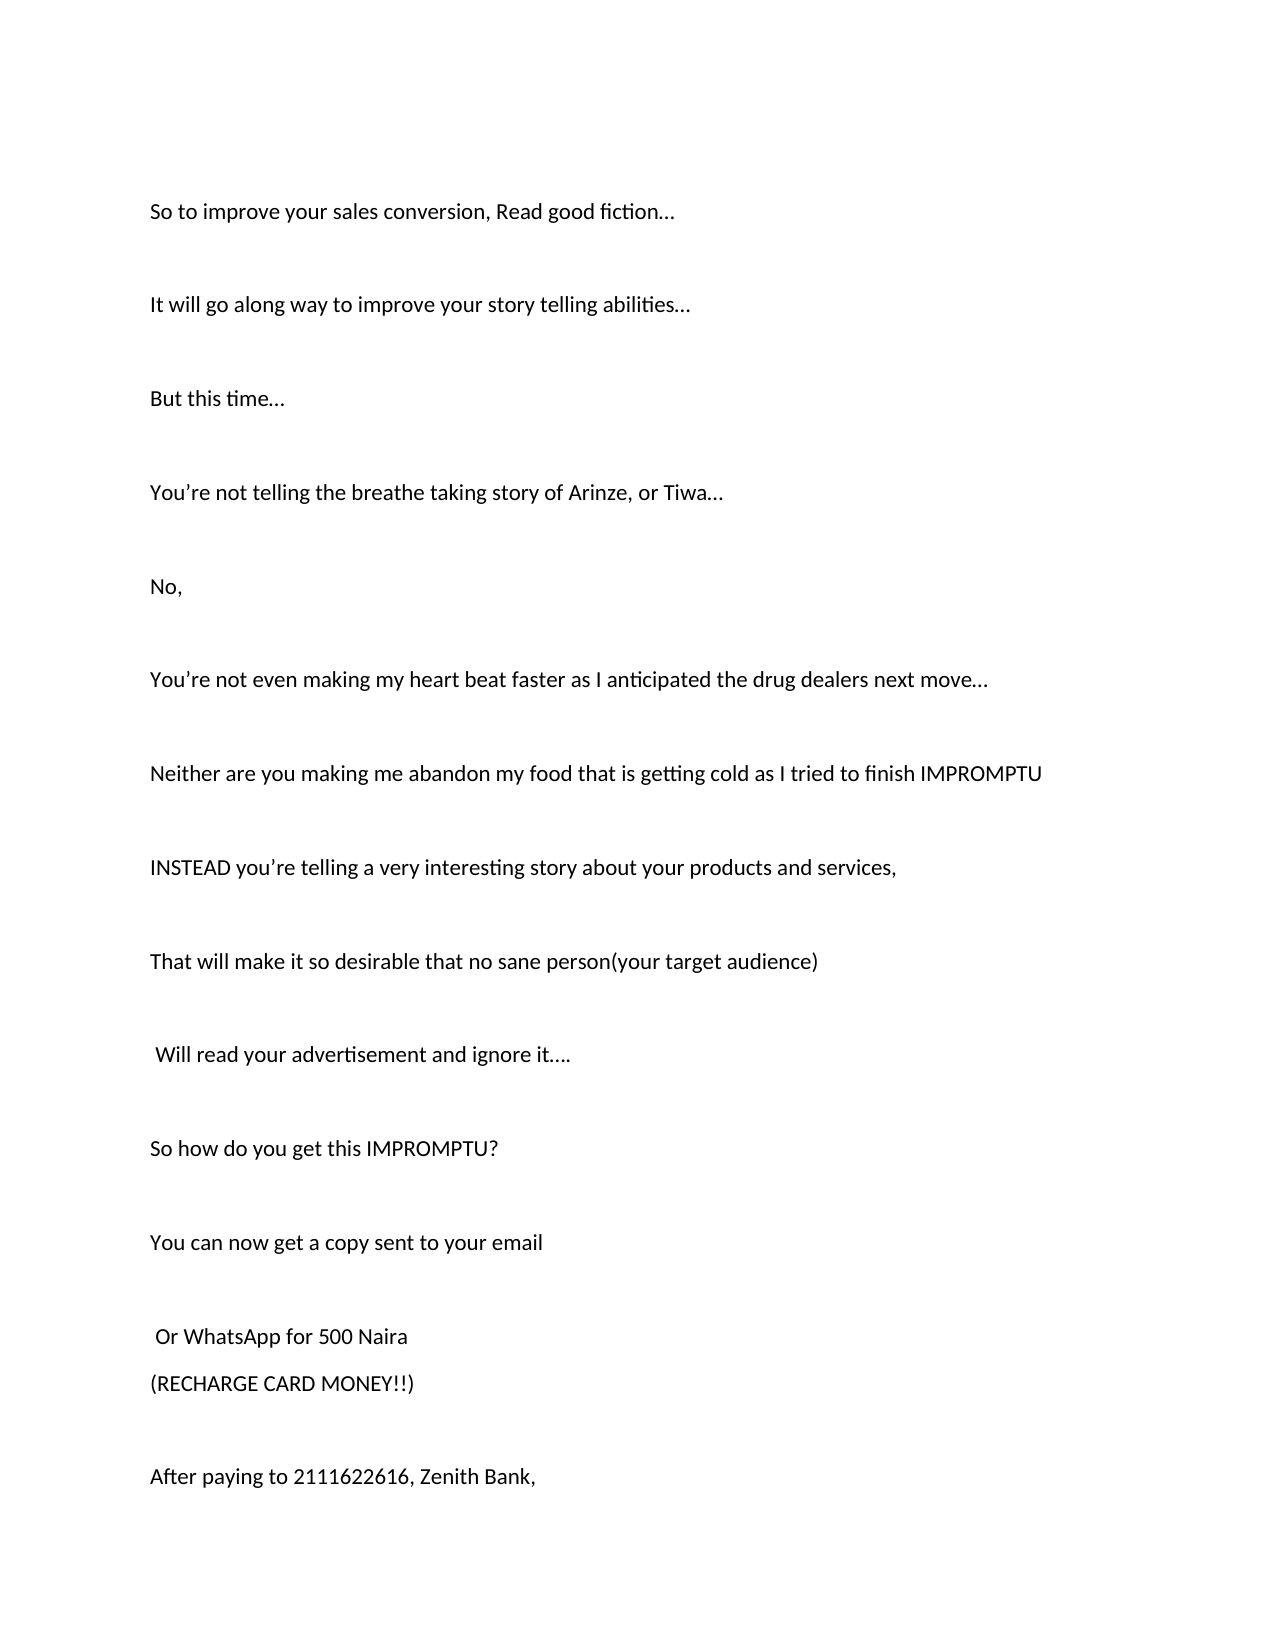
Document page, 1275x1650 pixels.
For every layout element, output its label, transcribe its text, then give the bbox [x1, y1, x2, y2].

text After paying to 2111622616, Zenith Bank, [150, 1462, 1125, 1491]
text But this time… [150, 384, 1125, 412]
text INSTEAD you’re telling a very interesting story about your products and services, [150, 853, 1125, 881]
text That will make it so desirable that no sane person(your target audience) [150, 947, 1125, 975]
text You’re not even making my heart beat faster as I anticipated the drug dealers next move… [150, 666, 1125, 694]
text So how do you get this IMPROMPTU? [150, 1134, 1125, 1162]
text So to improve your sales conversion, Read good fiction… [150, 197, 1125, 225]
text No, [150, 572, 1125, 600]
text Or WhatsApp for 500 Naira [150, 1322, 1125, 1350]
text Neither are you making me abandon my food that is getting cold as I tried to finish IMPROMPTU [150, 759, 1125, 787]
text It will go along way to improve your story telling abilities… [150, 291, 1125, 319]
text You’re not telling the breathe taking story of Arinze, or Tiwa… [150, 478, 1125, 506]
text Will read your advertisement and ignore it…. [150, 1041, 1125, 1069]
text You can now get a copy sent to your email [150, 1228, 1125, 1256]
text (RECHARGE CARD MONEY!!) [150, 1369, 1125, 1397]
